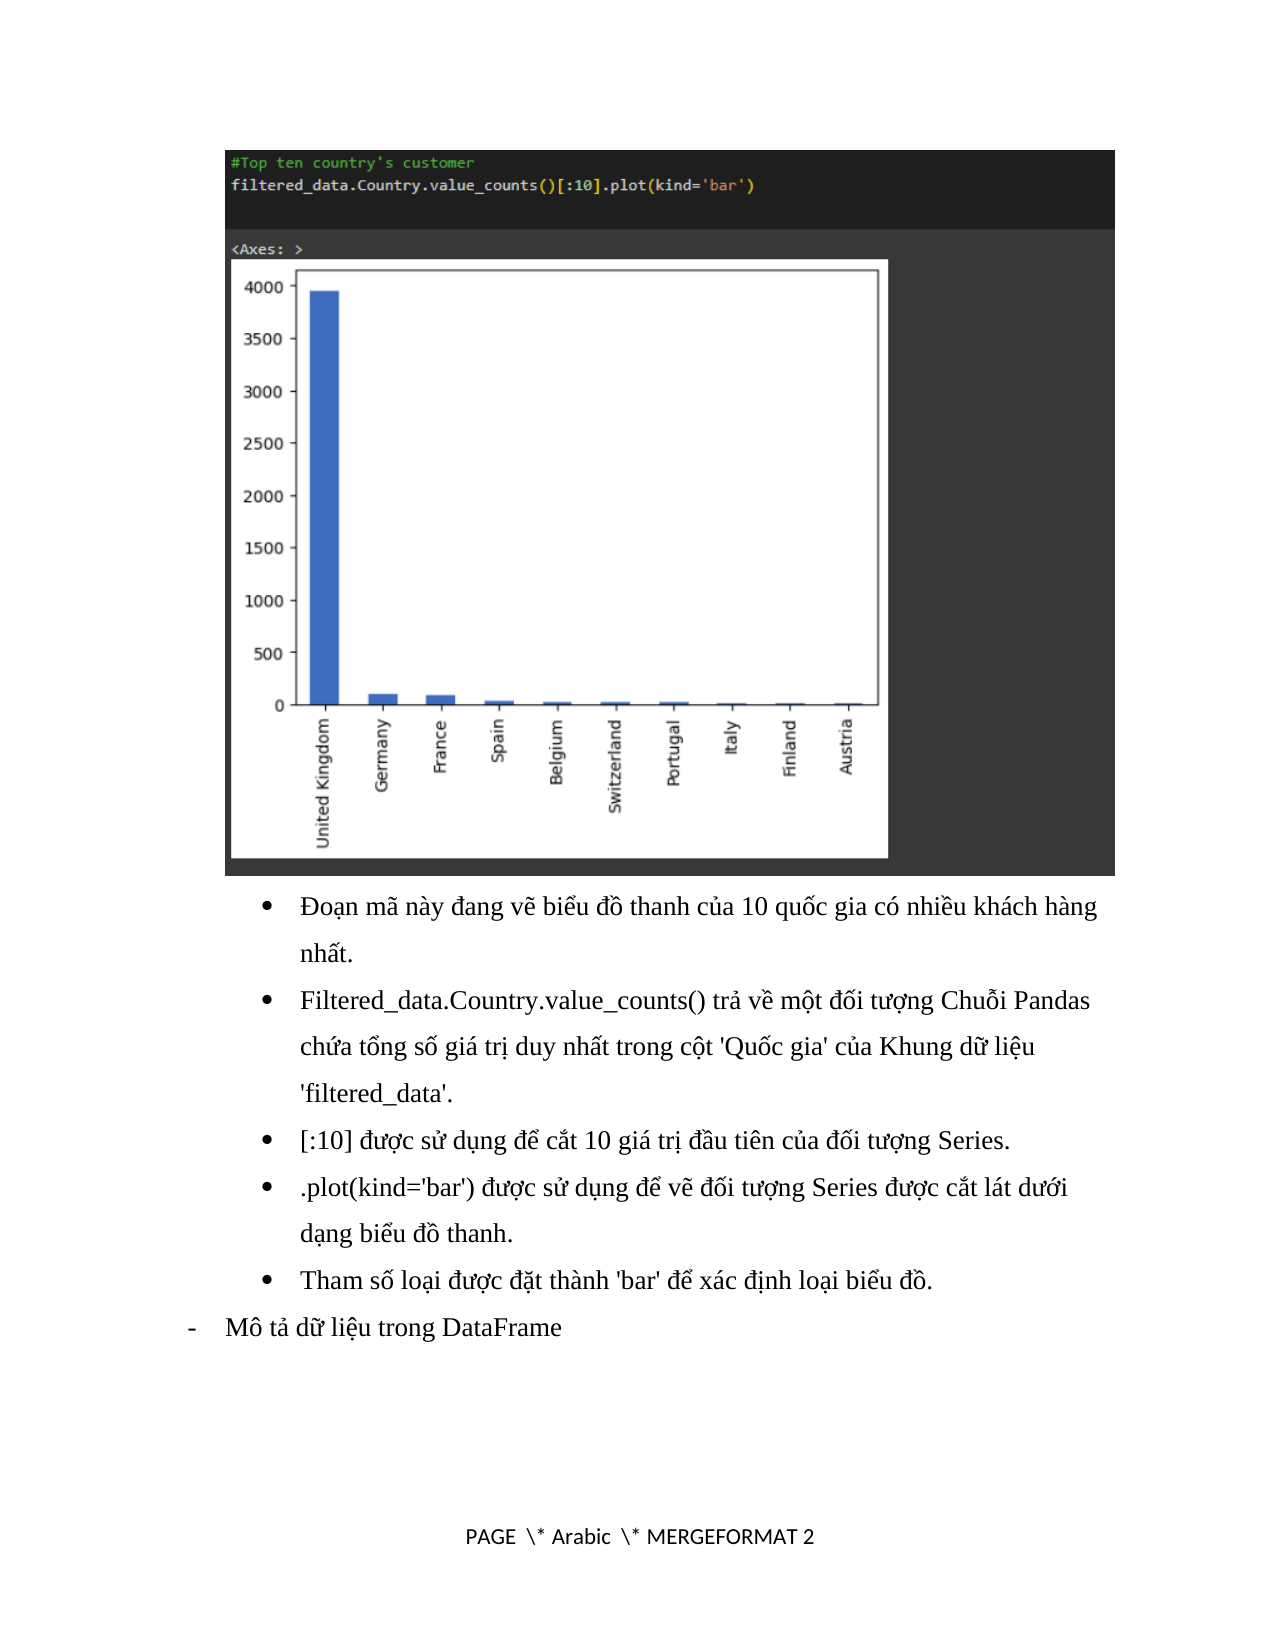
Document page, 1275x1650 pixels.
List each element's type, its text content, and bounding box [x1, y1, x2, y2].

list Filtered_data.Country.value_counts() trả về một đối tượng Chuỗi Pandas chứa tổng số giá trị duy nhất trong cột 'Quốc gia' của Khung dữ liệu 'filtered_data'. [262, 984, 1125, 1108]
list Đoạn mã này đang vẽ biểu đồ thanh của 10 quốc gia có nhiều khách hàng nhất. [262, 890, 1125, 968]
list Tham số loại được đặt thành 'bar' để xác định loại biểu đồ. [262, 1264, 1125, 1295]
list .plot(kind='bar') được sử dụng để vẽ đối tượng Series được cắt lát dưới dạng biểu đồ thanh. [262, 1171, 1125, 1249]
list Mô tả dữ liệu trong DataFrame [187, 1311, 1125, 1342]
list [:10] được sử dụng để cắt 10 giá trị đầu tiên của đối tượng Series. [262, 1124, 1125, 1155]
picture [225, 150, 1115, 876]
